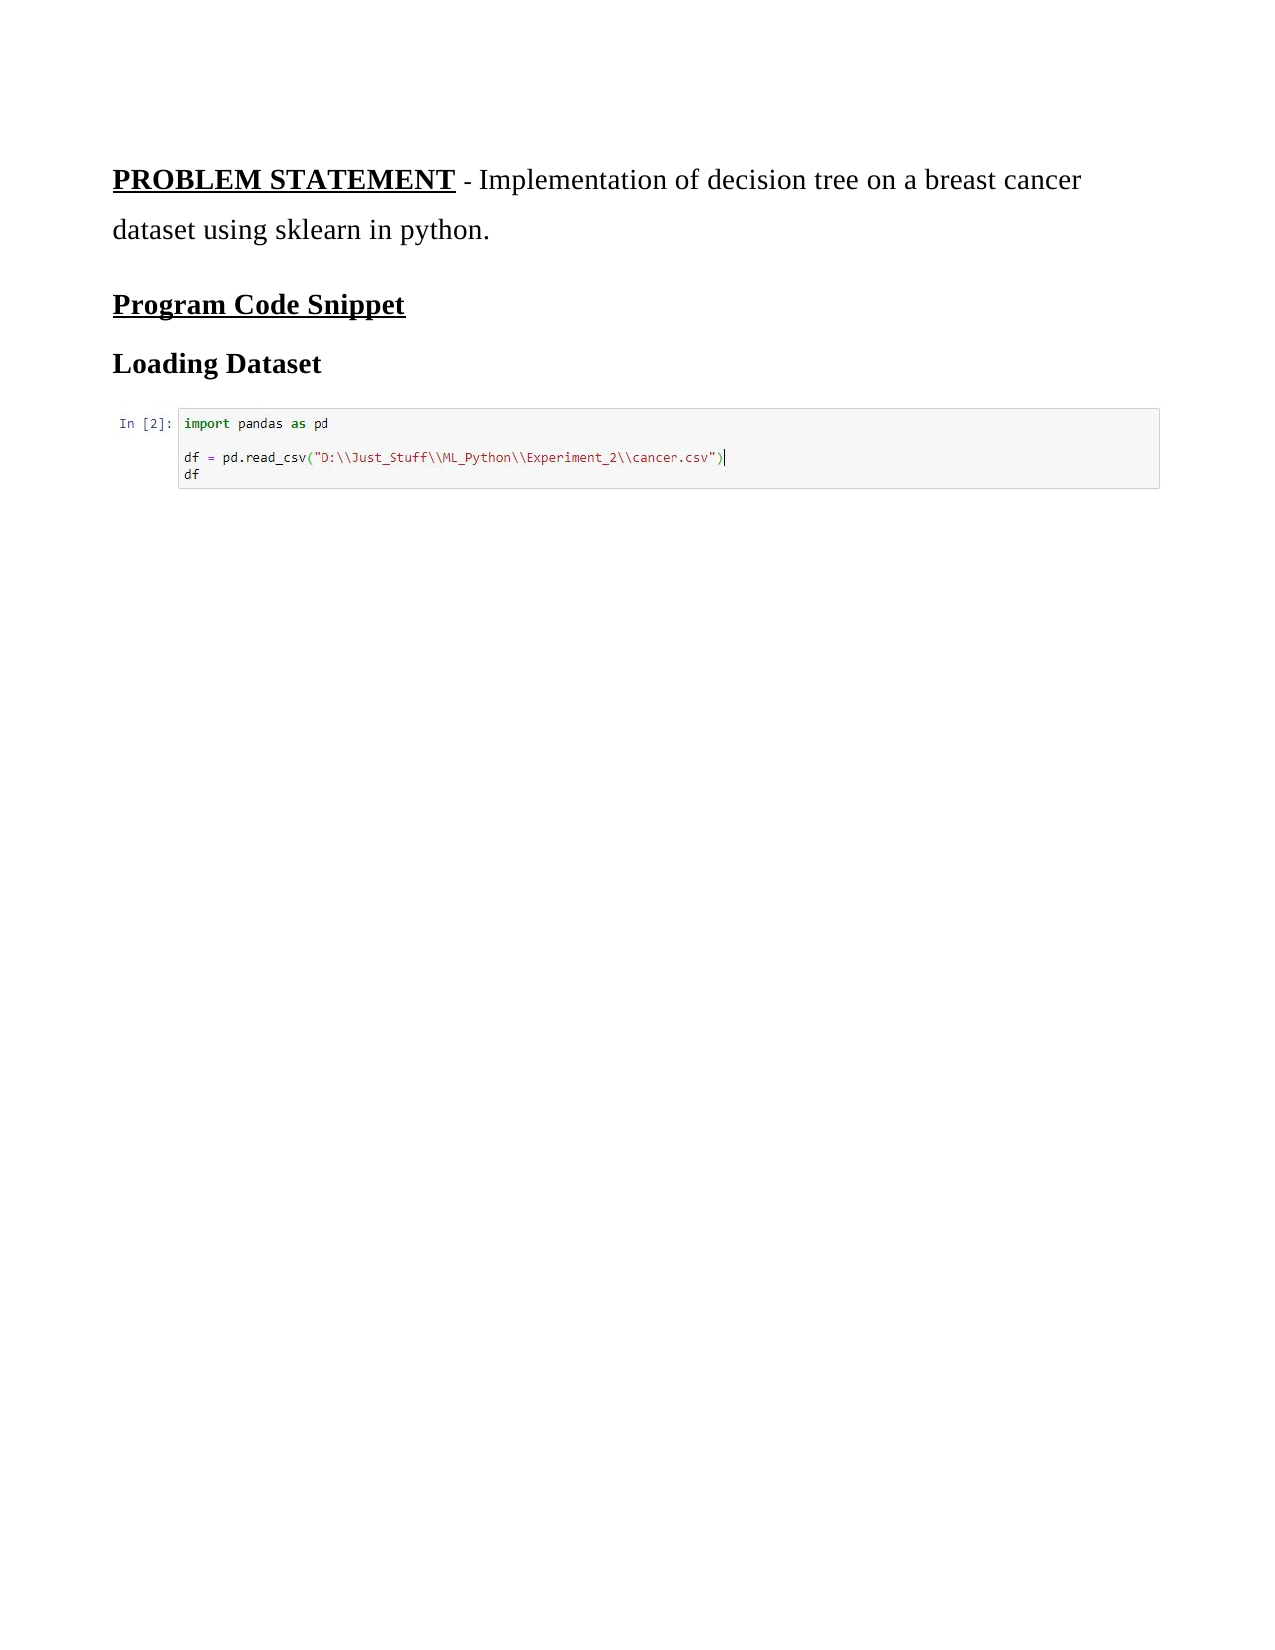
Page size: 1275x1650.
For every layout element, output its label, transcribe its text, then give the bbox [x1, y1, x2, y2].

picture [112, 404, 1163, 494]
text Loading Dataset [112, 346, 1162, 379]
text PROBLEM STATEMENT - Implementation of decision tree on a breast cancer dataset using sklearn in python. [112, 162, 1162, 246]
text Program Code Snippet [112, 287, 1162, 321]
